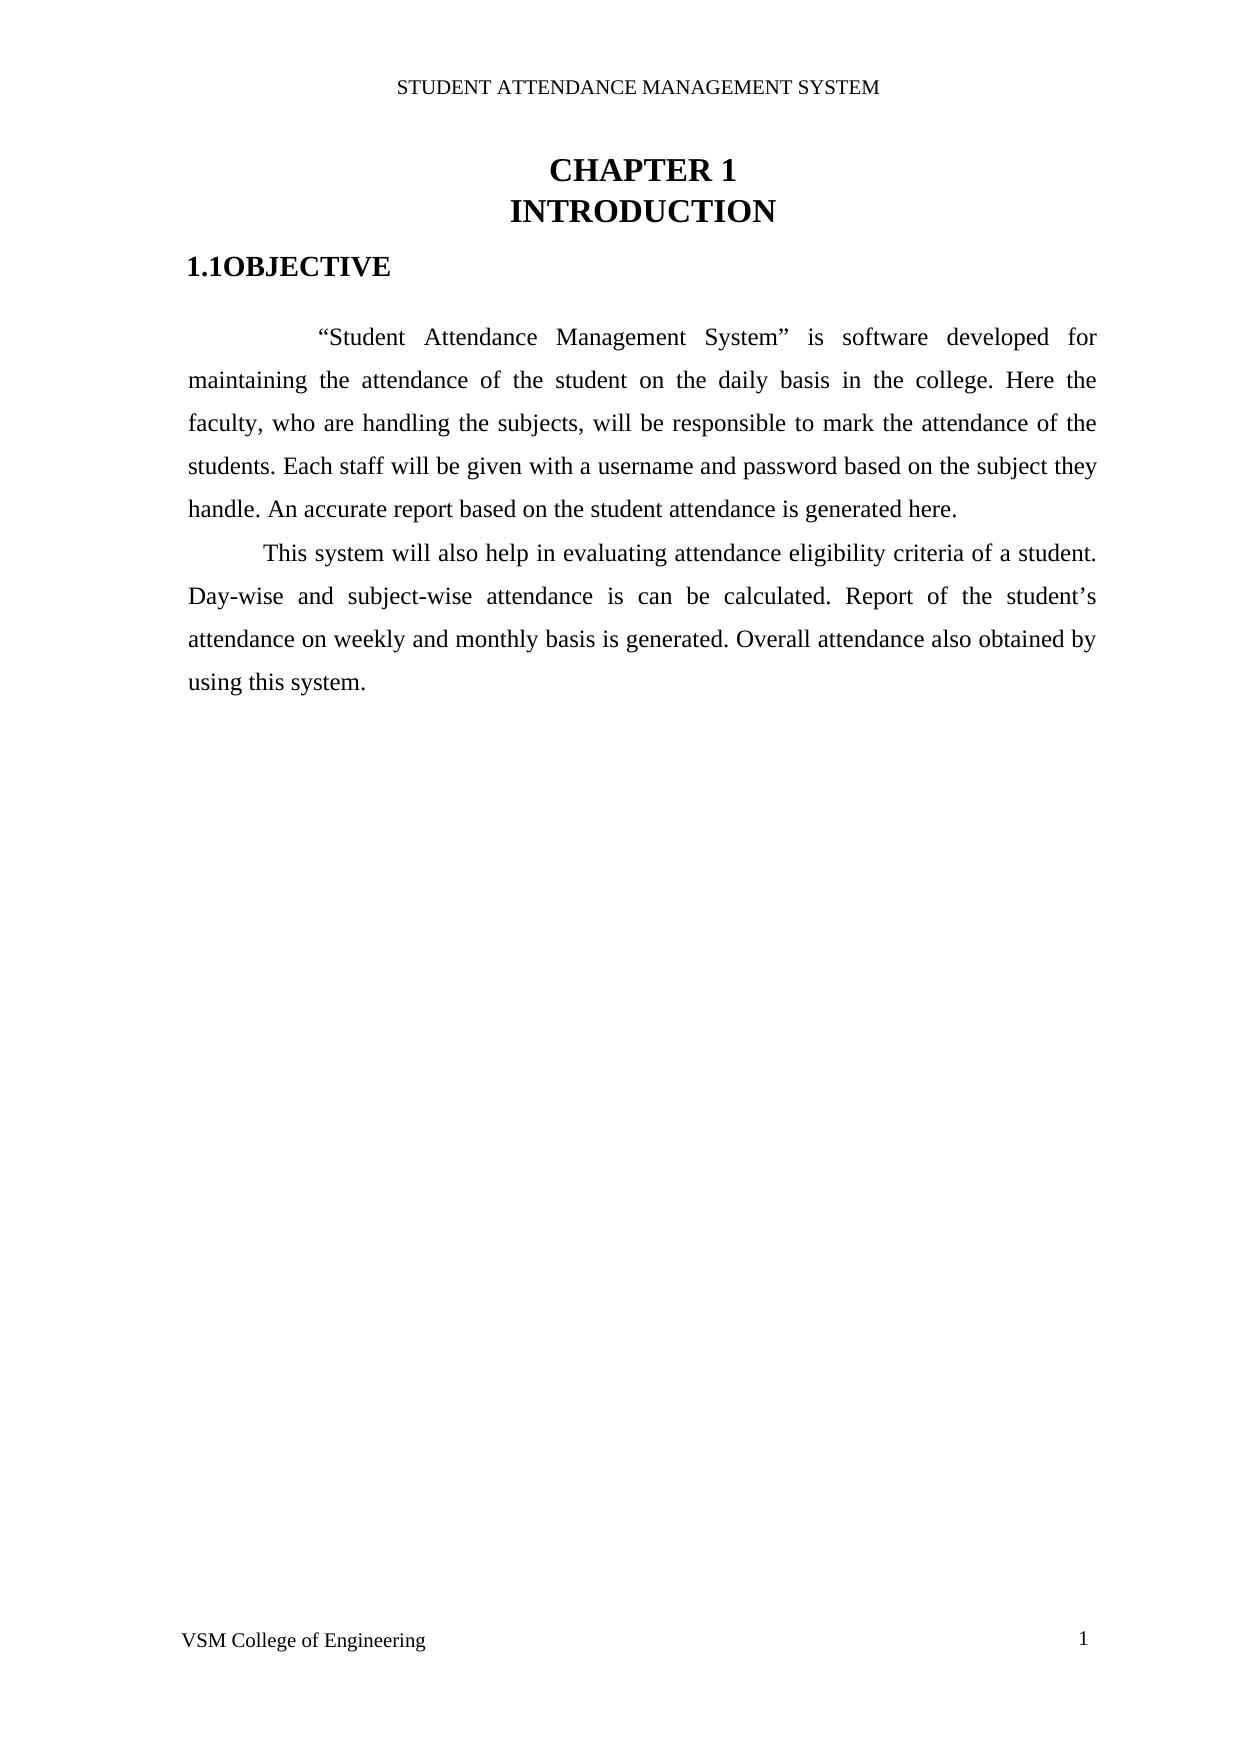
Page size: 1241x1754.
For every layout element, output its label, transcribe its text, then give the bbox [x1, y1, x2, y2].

text “Student Attendance Management System” is software developed for maintaining the attendance of the student on the daily basis in the college. Here the faculty, who are handling the subjects, will be responsible to mark the attendance of the students. Each staff will be given with a username and password based on the subject they handle. An accurate report based on the student attendance is generated here. [188, 322, 1098, 523]
text 1.1OBJECTIVE [186, 249, 1098, 283]
text CHAPTER 1 [188, 150, 1098, 188]
text This system will also help in evaluating attendance eligibility criteria of a student. Day-wise and subject-wise attendance is can be calculated. Report of the student’s attendance on weekly and monthly basis is generated. Overall attendance also obtained by using this system. [188, 538, 1098, 696]
subtitle INTRODUCTION [188, 191, 1098, 230]
